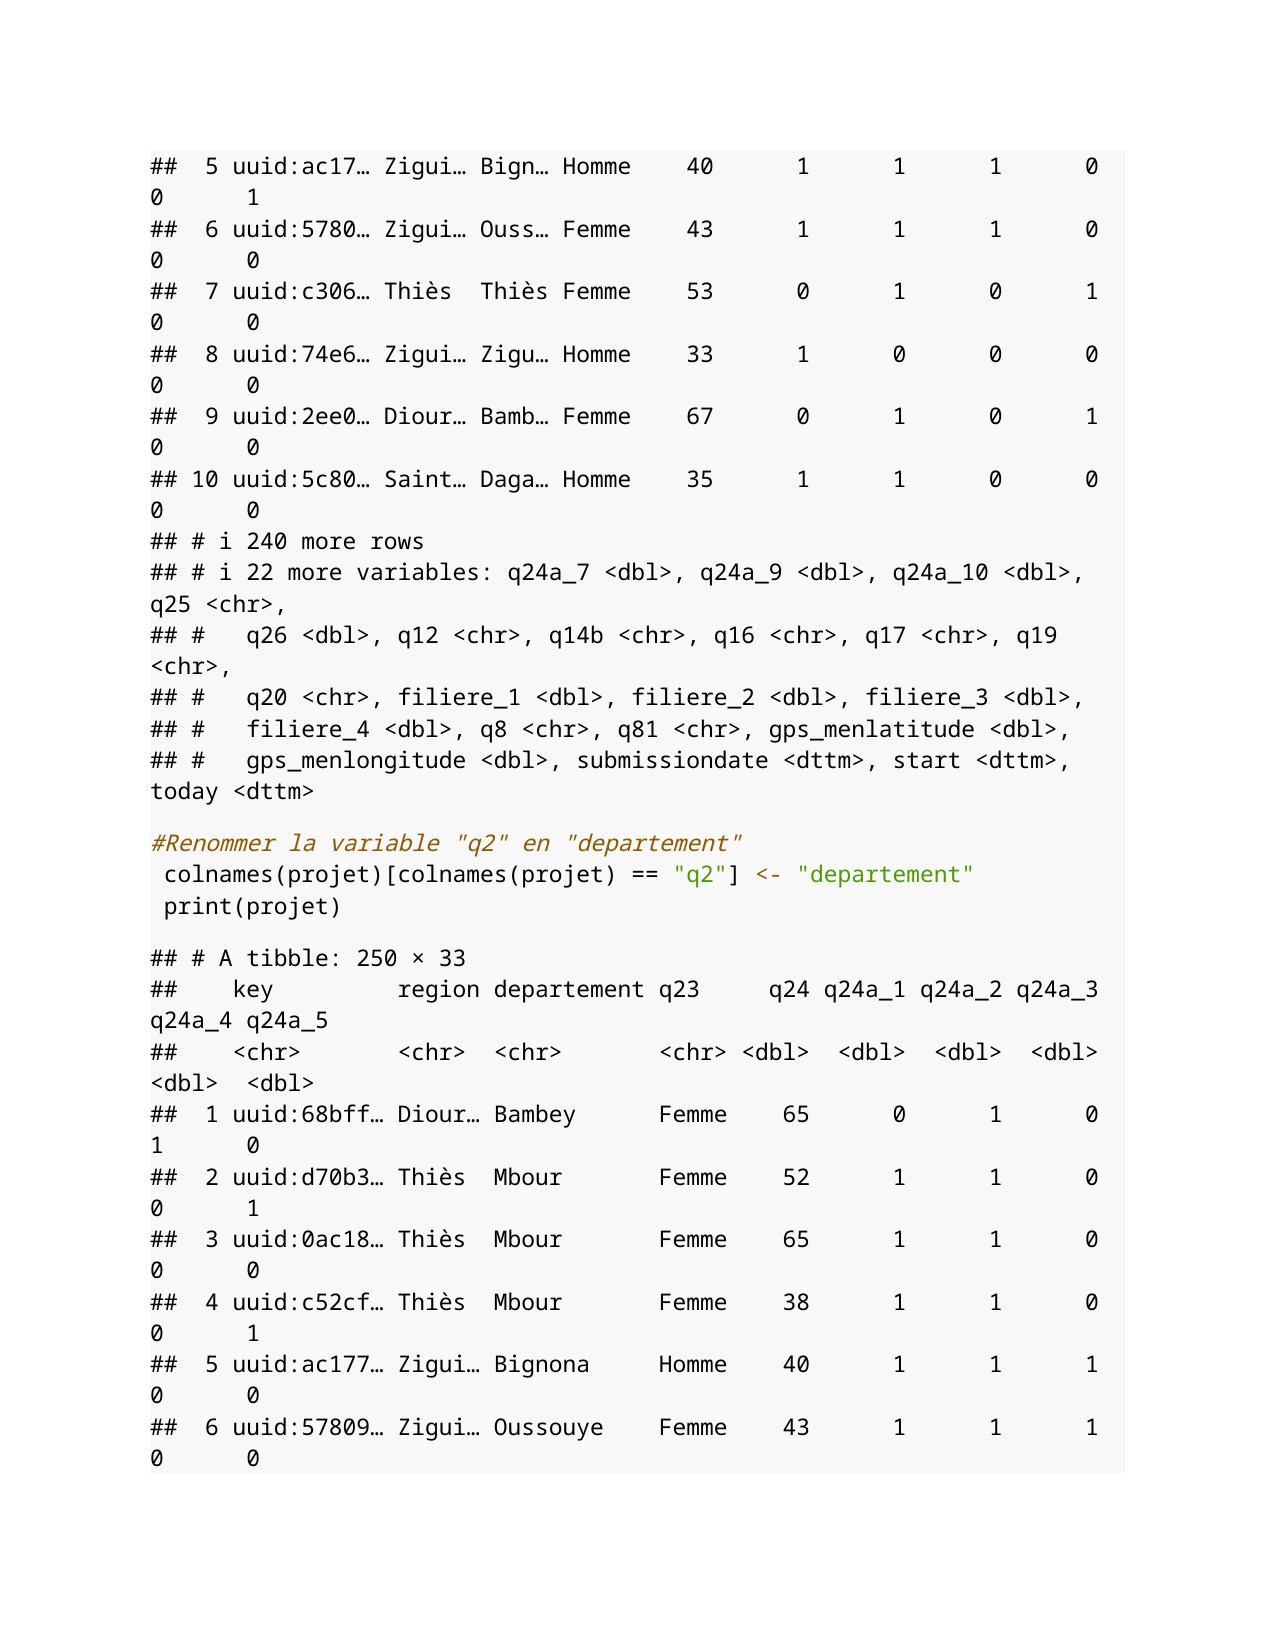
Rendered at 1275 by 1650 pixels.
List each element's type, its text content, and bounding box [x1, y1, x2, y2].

text #Renommer la variable "q2" en "departement" colnames(projet)[colnames(projet) == "q2"] <- "departement" print(projet) [150, 827, 1125, 921]
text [150, 942, 1125, 1473]
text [150, 150, 1125, 806]
